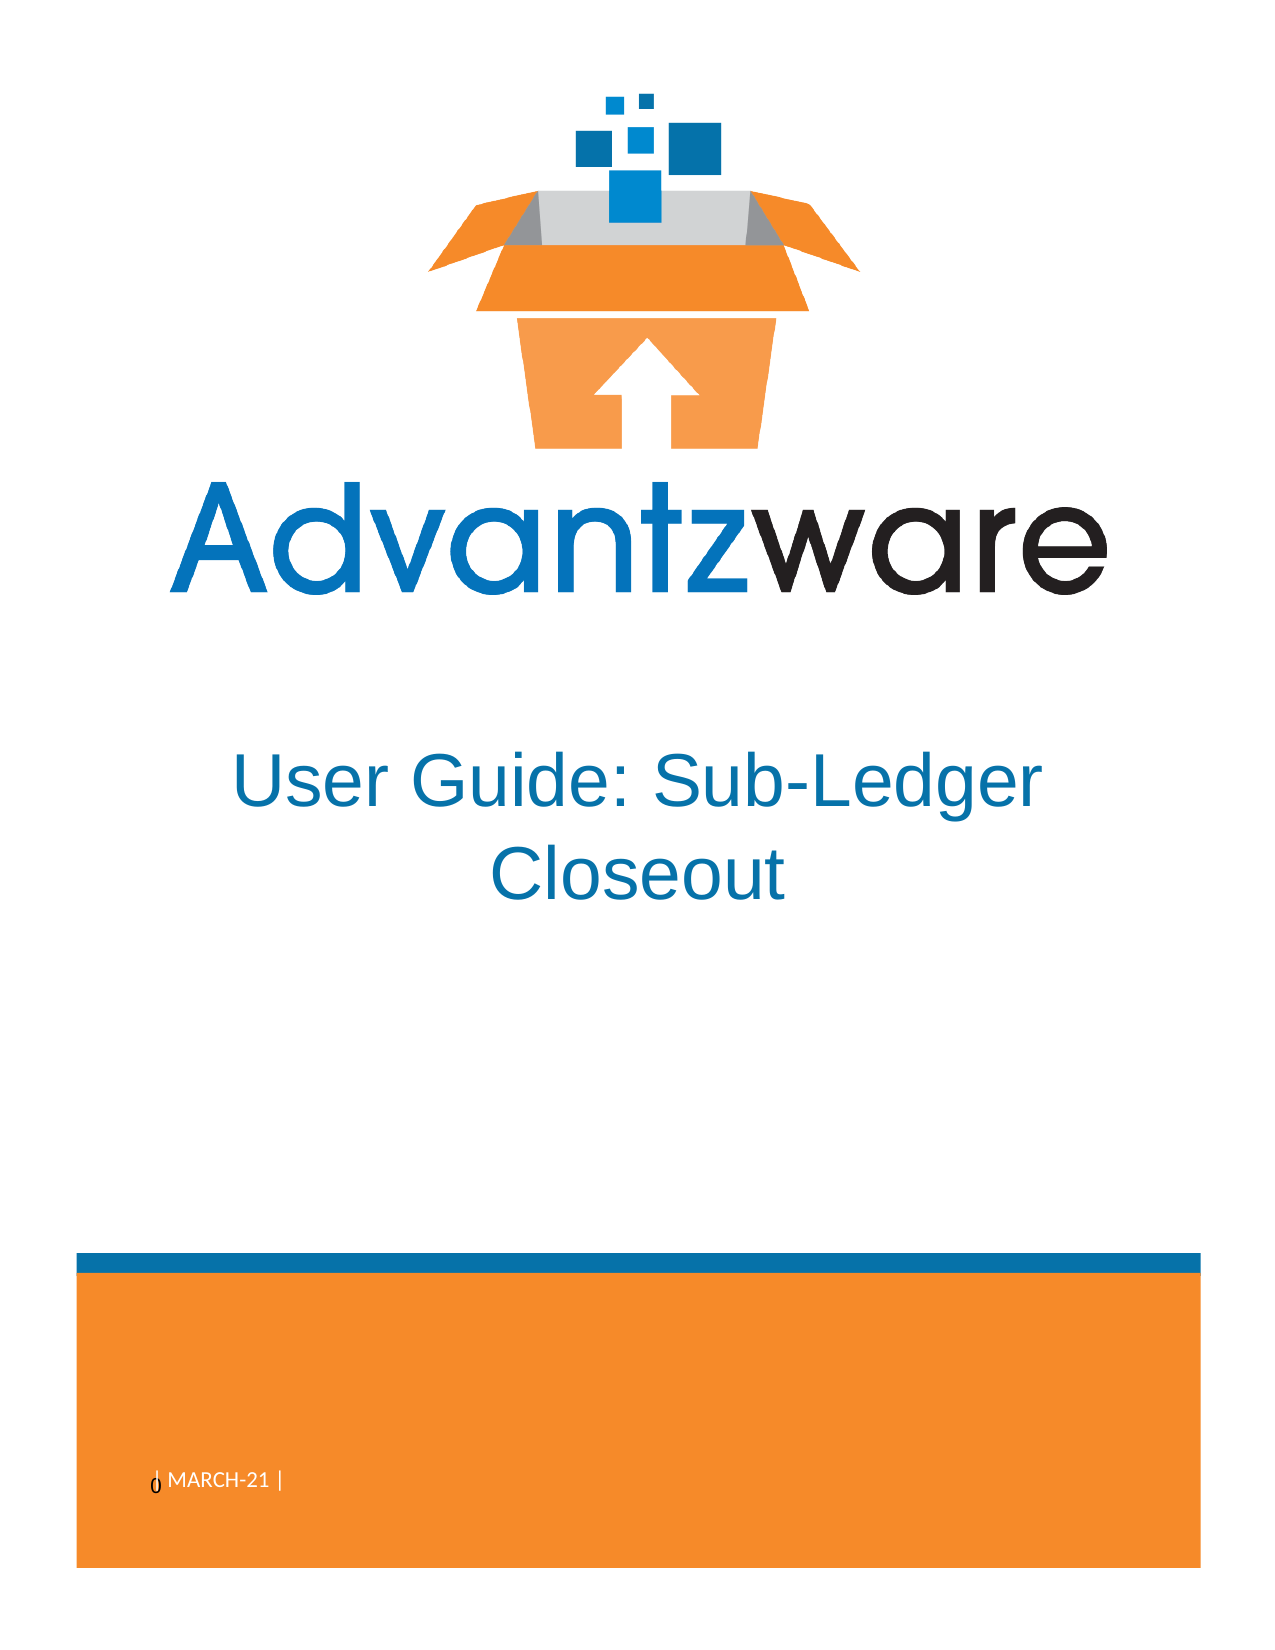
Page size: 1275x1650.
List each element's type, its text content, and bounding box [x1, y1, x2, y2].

picture [150, 75, 1125, 614]
text User Guide: Sub-Ledger Closeout [150, 736, 1125, 915]
